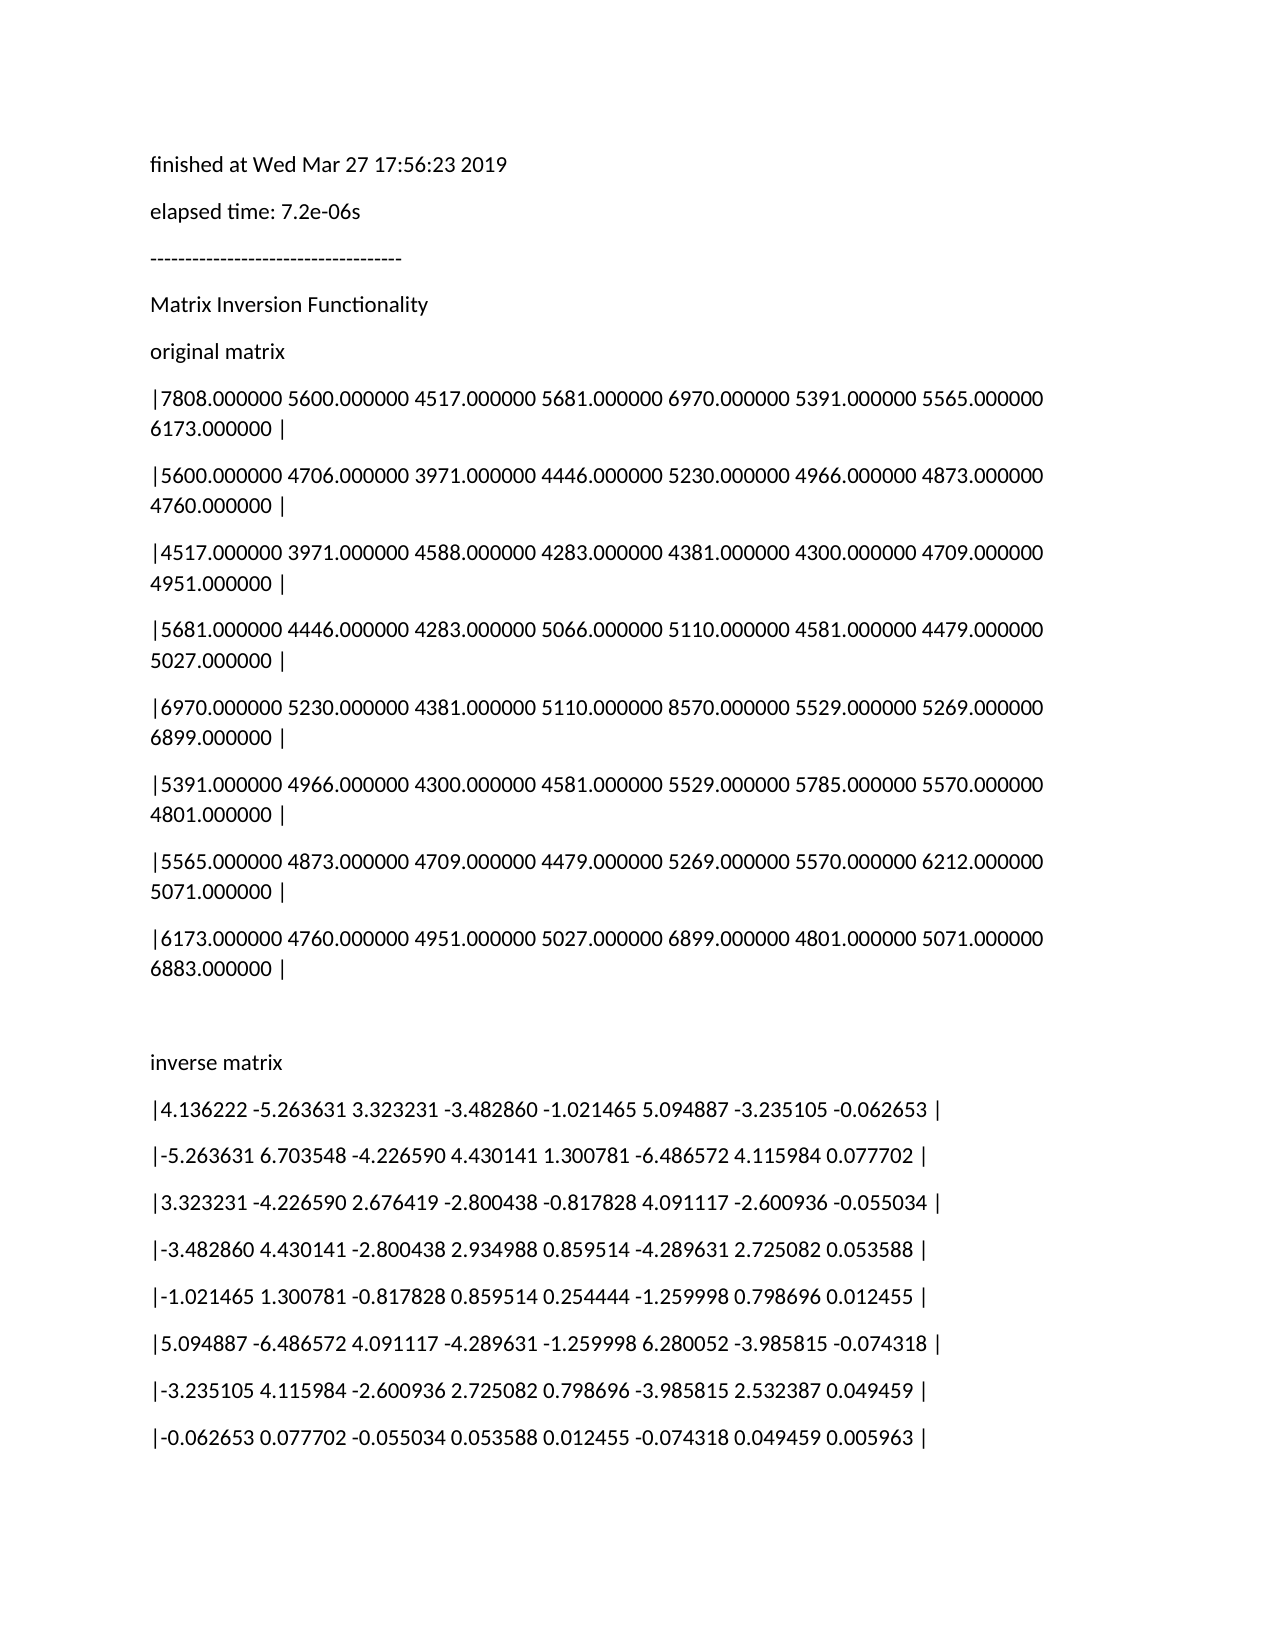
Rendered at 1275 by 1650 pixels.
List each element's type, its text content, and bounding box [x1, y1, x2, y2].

text Matrix Inversion Functionality [150, 291, 1125, 319]
text |5.094887 -6.486572 4.091117 -4.289631 -1.259998 6.280052 -3.985815 -0.074318 | [150, 1329, 1125, 1357]
text ------------------------------------ [150, 244, 1125, 272]
text |6173.000000 4760.000000 4951.000000 5027.000000 6899.000000 4801.000000 5071.000000 6883.000000 | [150, 924, 1125, 982]
text original matrix [150, 337, 1125, 366]
text |-5.263631 6.703548 -4.226590 4.430141 1.300781 -6.486572 4.115984 0.077702 | [150, 1142, 1125, 1170]
text |4.136222 -5.263631 3.323231 -3.482860 -1.021465 5.094887 -3.235105 -0.062653 | [150, 1095, 1125, 1123]
text |-3.482860 4.430141 -2.800438 2.934988 0.859514 -4.289631 2.725082 0.053588 | [150, 1235, 1125, 1263]
text inverse matrix [150, 1048, 1125, 1076]
text |5565.000000 4873.000000 4709.000000 4479.000000 5269.000000 5570.000000 6212.000000 5071.000000 | [150, 847, 1125, 905]
text |-3.235105 4.115984 -2.600936 2.725082 0.798696 -3.985815 2.532387 0.049459 | [150, 1376, 1125, 1404]
text finished at Wed Mar 27 17:56:23 2019 [150, 150, 1125, 178]
text elapsed time: 7.2e-06s [150, 197, 1125, 225]
text |5681.000000 4446.000000 4283.000000 5066.000000 5110.000000 4581.000000 4479.000000 5027.000000 | [150, 616, 1125, 674]
text |-1.021465 1.300781 -0.817828 0.859514 0.254444 -1.259998 0.798696 0.012455 | [150, 1282, 1125, 1310]
text |5391.000000 4966.000000 4300.000000 4581.000000 5529.000000 5785.000000 5570.000000 4801.000000 | [150, 770, 1125, 828]
text |6970.000000 5230.000000 4381.000000 5110.000000 8570.000000 5529.000000 5269.000000 6899.000000 | [150, 693, 1125, 751]
text |3.323231 -4.226590 2.676419 -2.800438 -0.817828 4.091117 -2.600936 -0.055034 | [150, 1188, 1125, 1217]
text |-0.062653 0.077702 -0.055034 0.053588 0.012455 -0.074318 0.049459 0.005963 | [150, 1423, 1125, 1451]
text |7808.000000 5600.000000 4517.000000 5681.000000 6970.000000 5391.000000 5565.000000 6173.000000 | [150, 384, 1125, 443]
text |5600.000000 4706.000000 3971.000000 4446.000000 5230.000000 4966.000000 4873.000000 4760.000000 | [150, 461, 1125, 520]
text |4517.000000 3971.000000 4588.000000 4283.000000 4381.000000 4300.000000 4709.000000 4951.000000 | [150, 538, 1125, 597]
